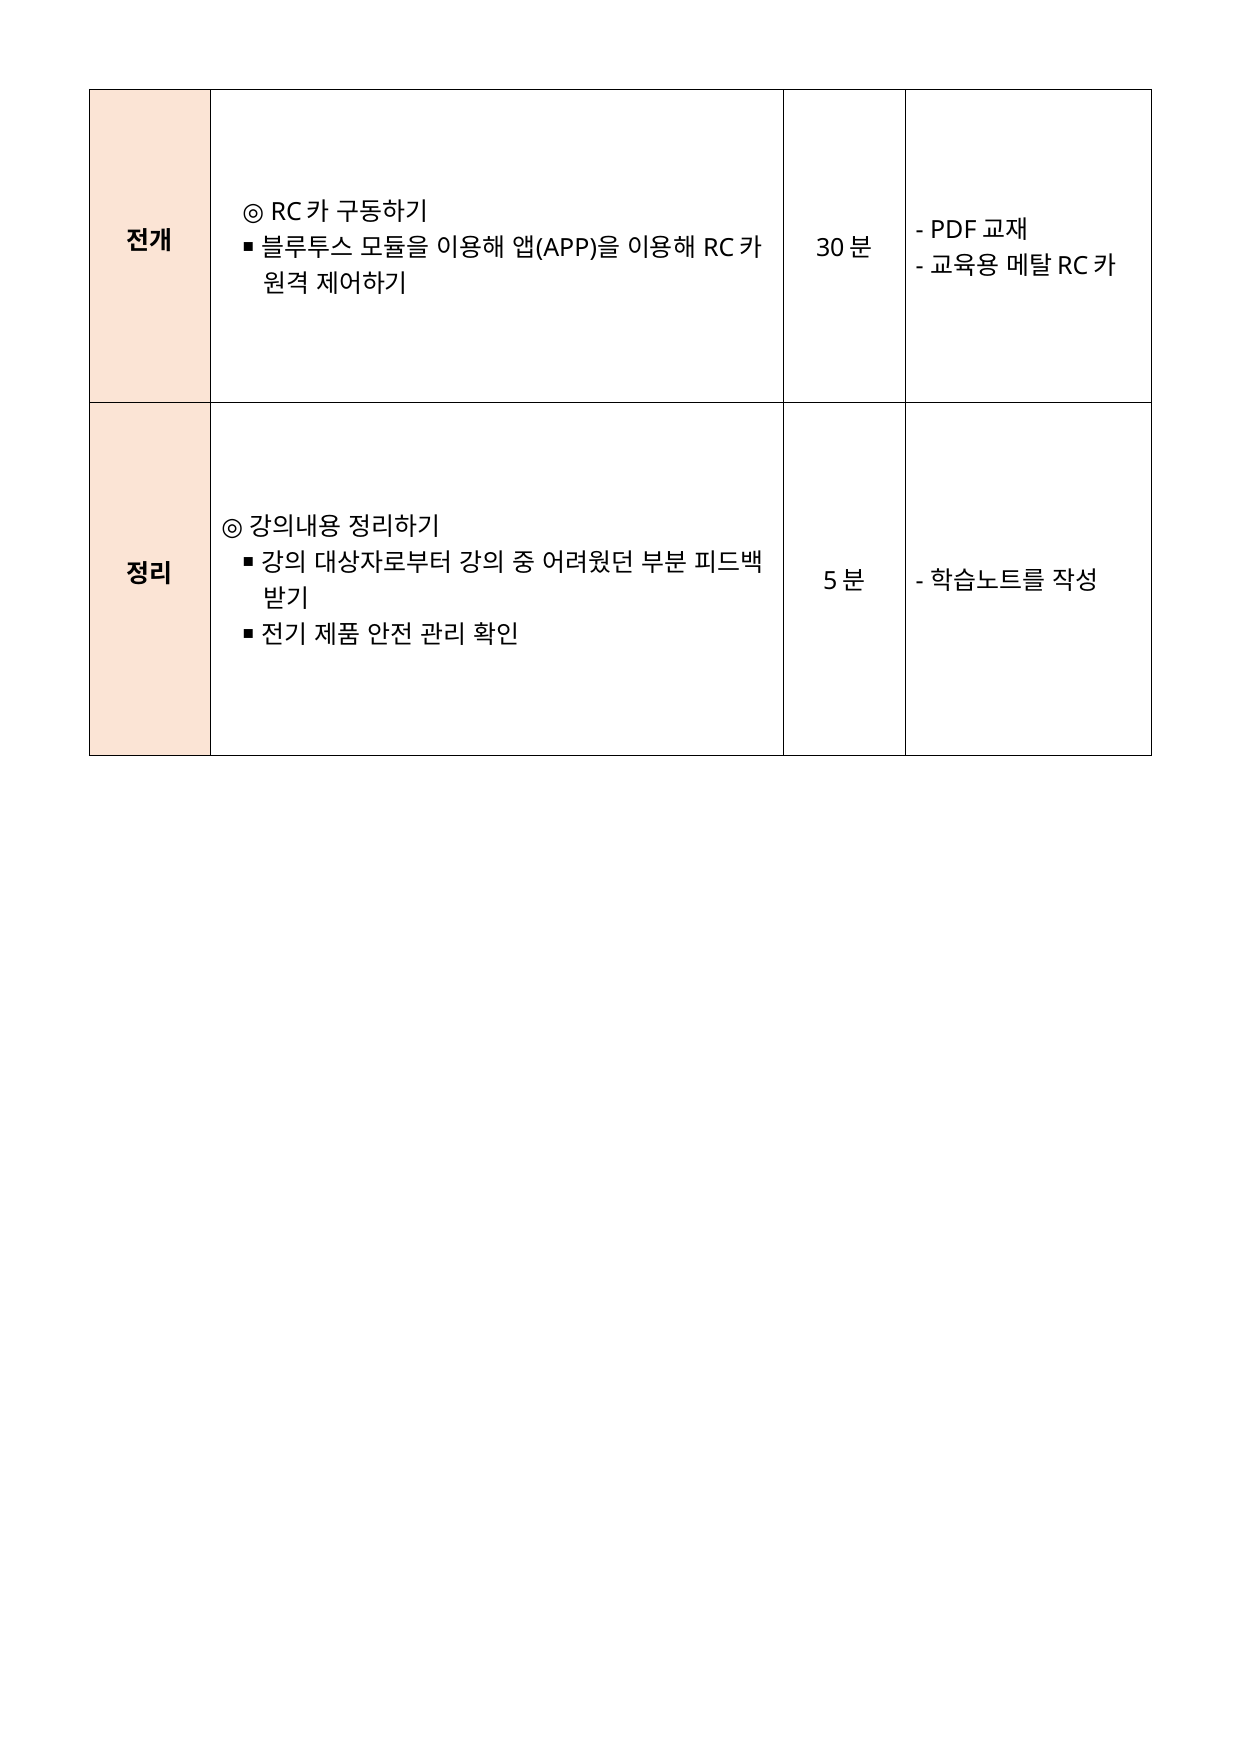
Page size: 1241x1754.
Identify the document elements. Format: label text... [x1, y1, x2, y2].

table_cell ◎ RC카 구동하기 ￭ 블루투스 모듈을 이용해 앱(APP)을 이용해 RC카 원격 제어하기 [211, 90, 783, 402]
table_cell ◎ 강의내용 정리하기 ￭ 강의 대상자로부터 강의 중 어려웠던 부분 피드백 받기 ￭ 전기 제품 안전 관리 확인 [211, 403, 783, 755]
table_cell - 학습노트를 작성 [906, 403, 1151, 755]
table_cell 정리 [90, 403, 210, 755]
table_cell 30분 [784, 90, 905, 402]
table_cell 5분 [784, 403, 905, 755]
table_cell - PDF 교재 - 교육용 메탈RC카 [906, 90, 1151, 402]
table_cell 전개 [90, 90, 210, 402]
